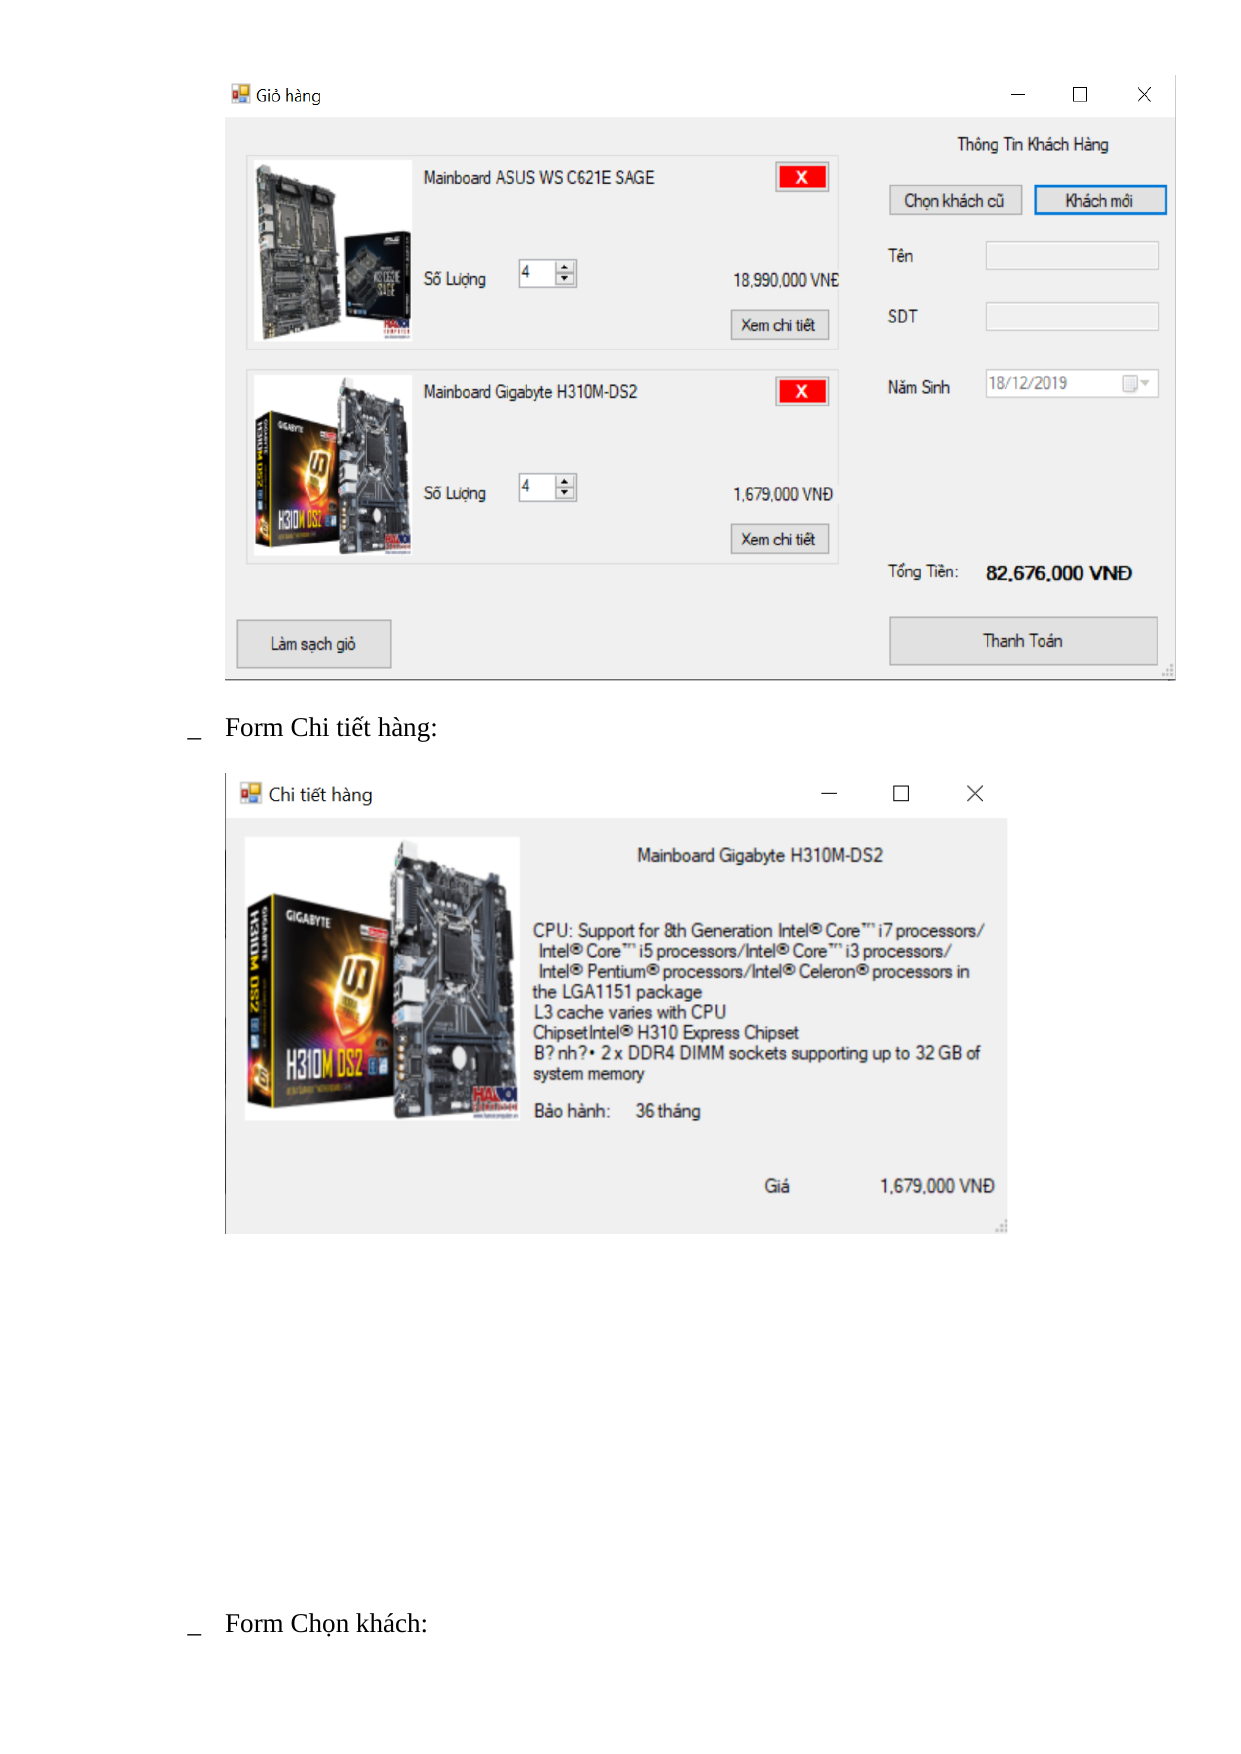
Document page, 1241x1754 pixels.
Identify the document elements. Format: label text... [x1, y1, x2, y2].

list Form Chi tiết hàng: [187, 711, 1165, 743]
list Form Chọn khách: [187, 1607, 1165, 1638]
picture [225, 75, 1176, 681]
picture [225, 773, 1008, 1234]
